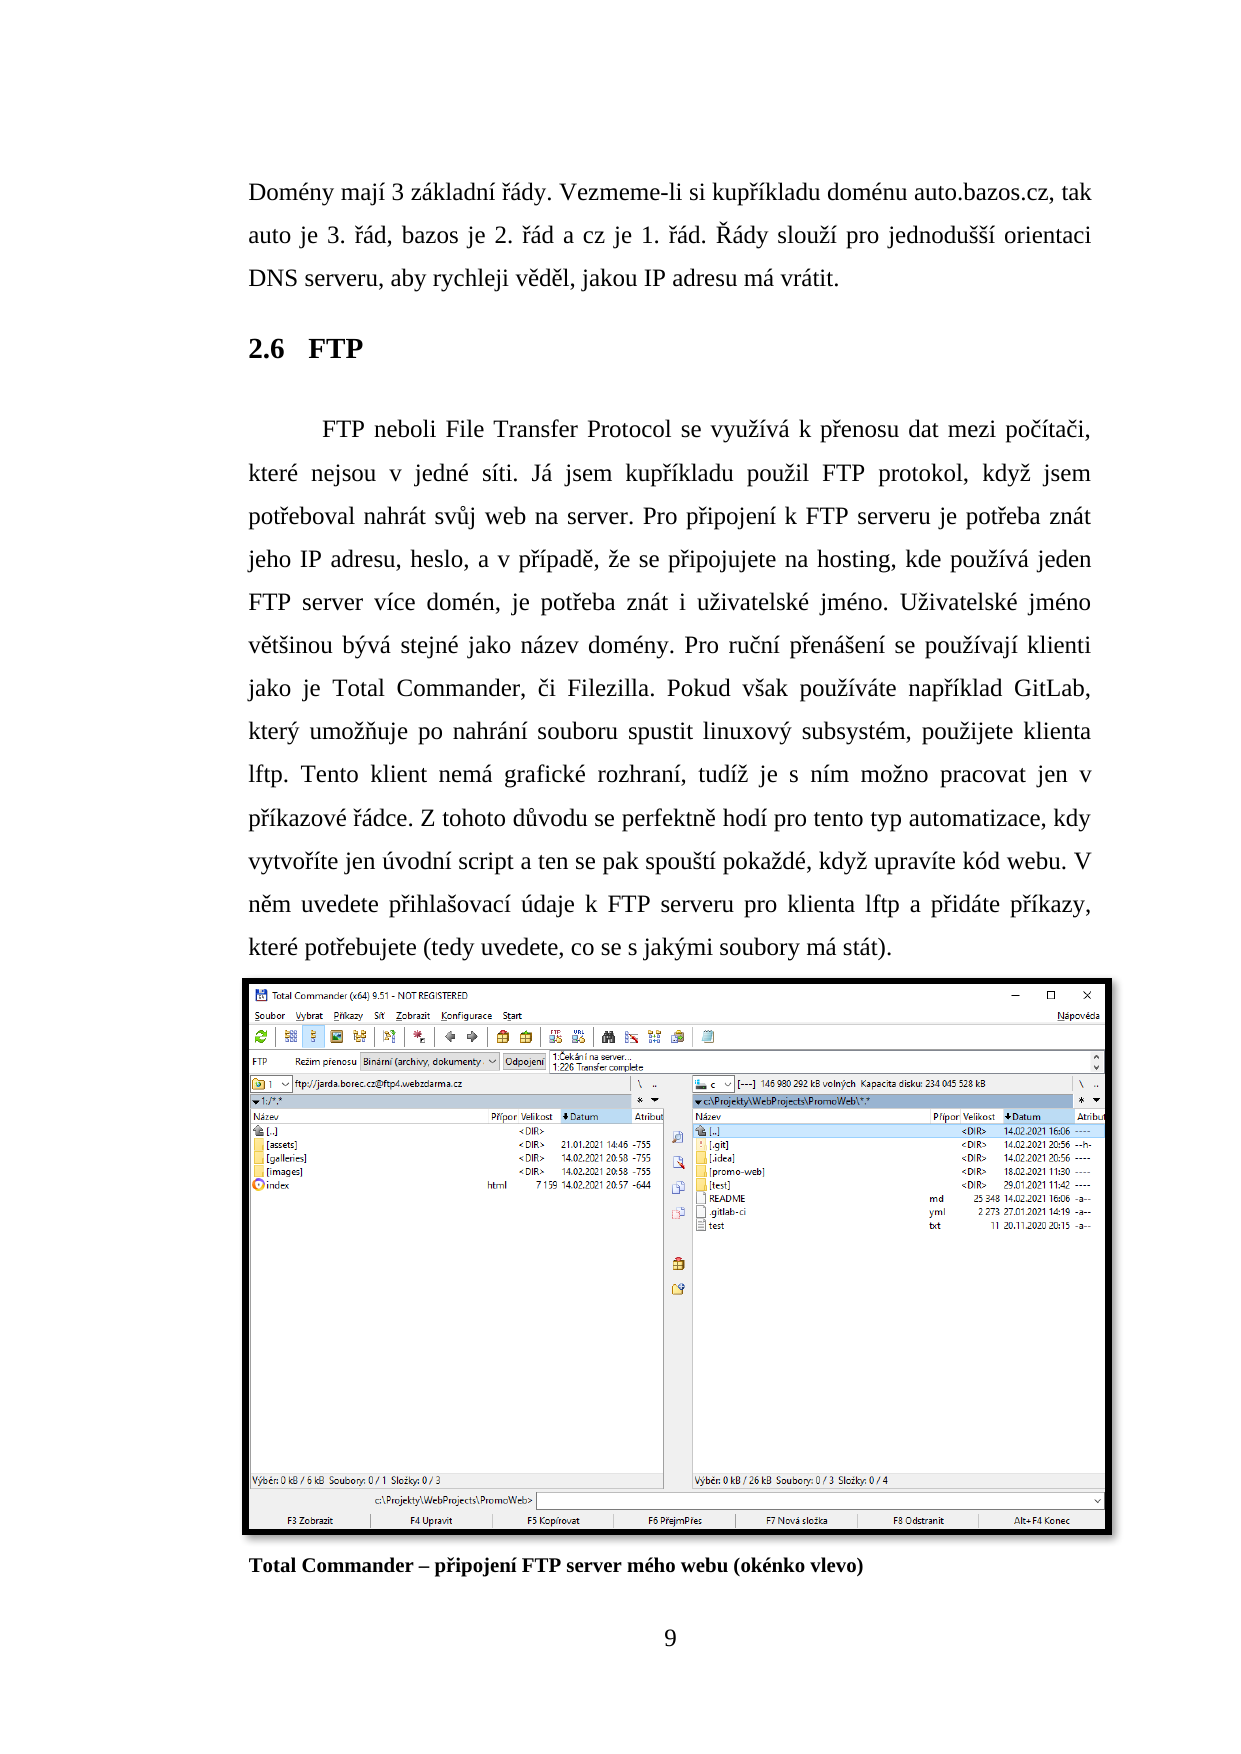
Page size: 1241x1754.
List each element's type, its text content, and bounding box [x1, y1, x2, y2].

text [248, 177, 1092, 292]
picture [249, 984, 1105, 1529]
subtitle FTP [248, 332, 1092, 365]
text FTP neboli File Transfer Protocol se využívá k přenosu dat mezi počítači, které nejsou v jedné síti. Já jsem kupříkladu použil FTP protokol, když jsem potřeboval nahrát svůj web na server. Pro připojení k FTP serveru je potřeba znát jeho IP adresu, heslo, a v případě, že se připojujete na hosting, kde používá jeden FTP server více domén, je potřeba znát i uživatelské jméno. Uživatelské jméno většinou bývá stejné jako název domény. Pro ruční přenášení se používají klienti jako je Total Commander, či Filezilla. Pokud však používáte například GitLab, který umožňuje po nahrání souboru spustit linuxový subsystém, použijete klienta lftp. Tento klient nemá grafické rozhraní, tudíž je s ním možno pracovat jen v příkazové řádce. Z tohoto důvodu se perfektně hodí pro tento typ automatizace, kdy vytvoříte jen úvodní script a ten se pak spouští pokaždé, když upravíte kód webu. V něm uvedete přihlašovací údaje k FTP serveru pro klienta lftp a přidáte příkazy, které potřebujete (tedy uvedete, co se s jakými soubory má stát). [248, 414, 1092, 961]
